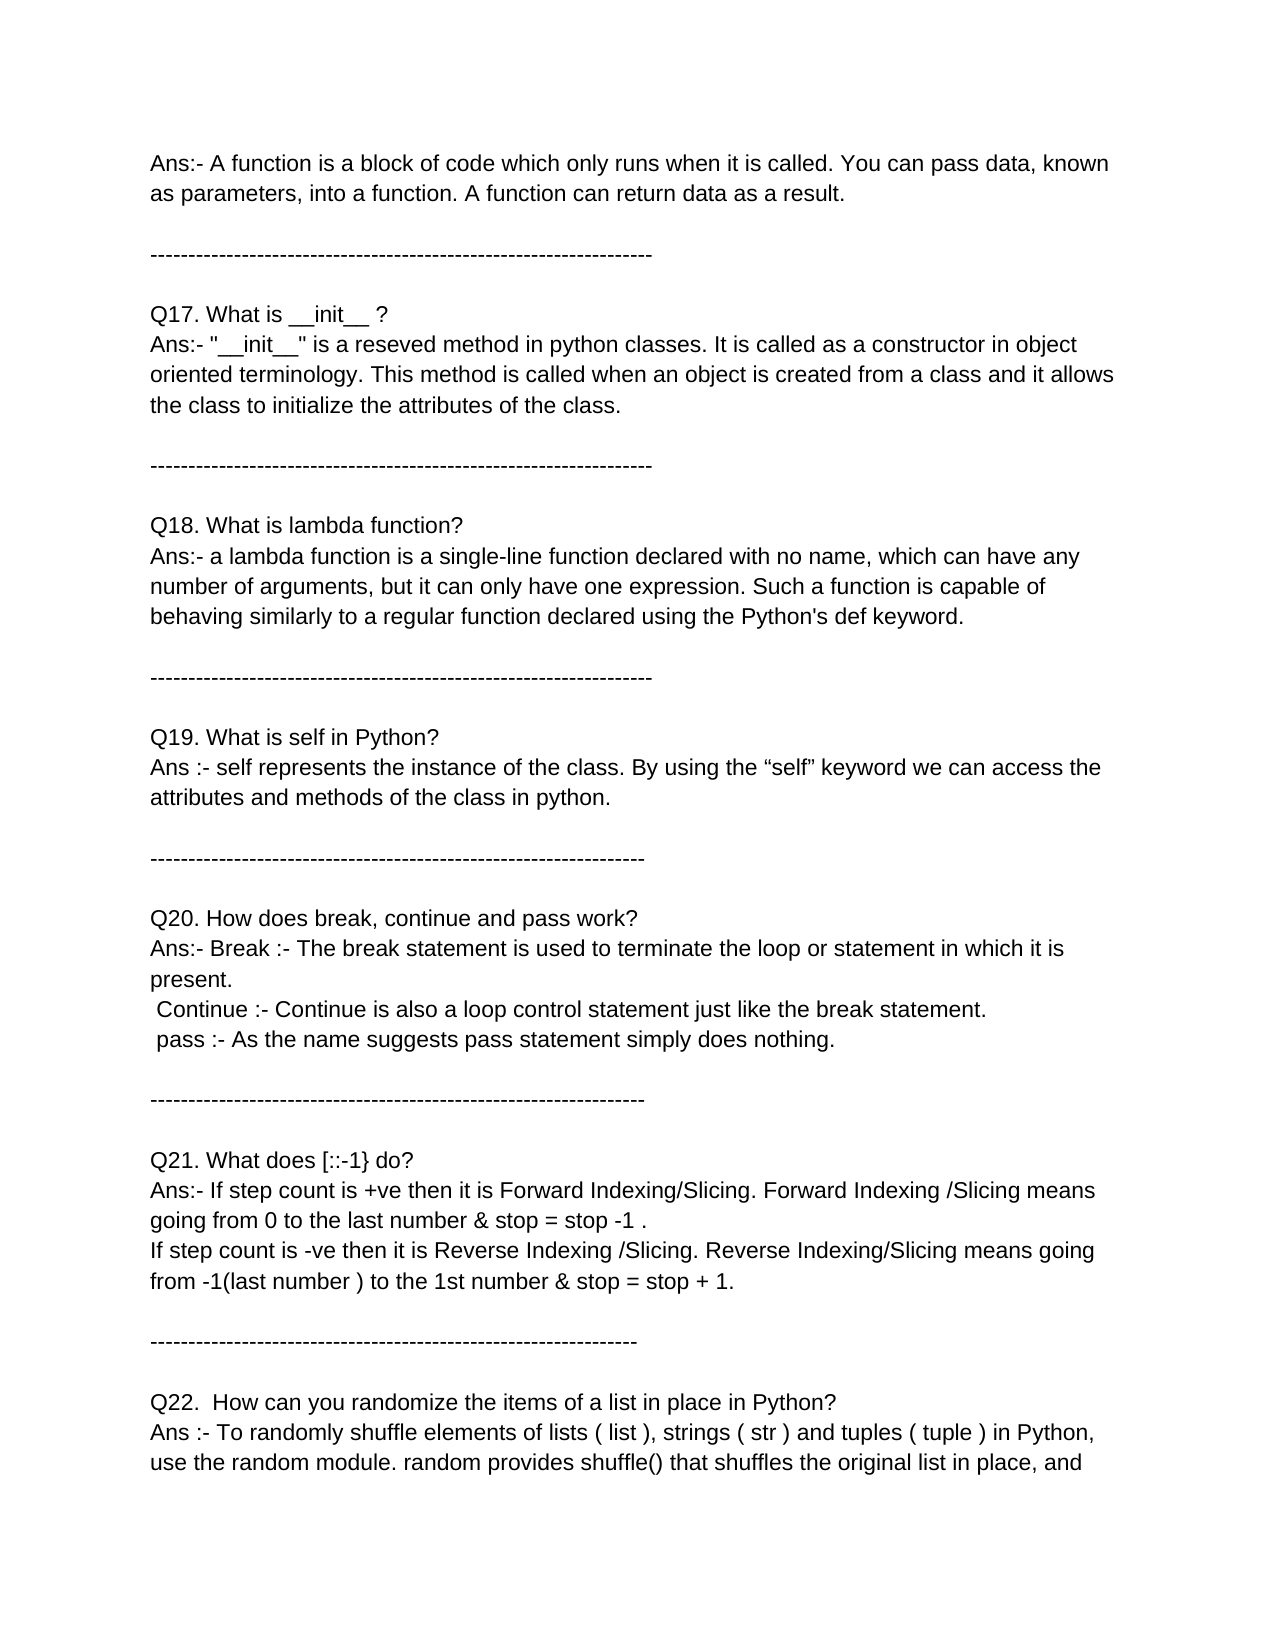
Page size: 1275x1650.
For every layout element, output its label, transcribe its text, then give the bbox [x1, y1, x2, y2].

text Ans:- A function is a block of code which only runs when it is called. You can pass data, known as parameters, into a function. A function can return data as a result. [150, 150, 1125, 207]
text Q20. How does break, continue and pass work? [150, 905, 1125, 932]
text ----------------------------------------------------------------- [150, 1086, 1125, 1113]
text ---------------------------------------------------------------- [150, 1328, 1125, 1354]
text Ans:- If step count is +ve then it is Forward Indexing/Slicing. Forward Indexing /Slicing means going from 0 to the last number & stop = stop -1 . [150, 1177, 1125, 1234]
text ------------------------------------------------------------------ [150, 452, 1125, 478]
text ------------------------------------------------------------------ [150, 241, 1125, 267]
text Ans:- "__init__" is a reseved method in python classes. It is called as a constructor in object oriented terminology. This method is called when an object is created from a class and it allows the class to initialize the attributes of the class. [150, 331, 1125, 418]
text Continue :- Continue is also a loop control statement just like the break statement. [150, 996, 1125, 1022]
text Ans:- a lambda function is a single-line function declared with no name, which can have any number of arguments, but it can only have one expression. Such a function is capable of behaving similarly to a regular function declared using the Python's def keyword. [150, 543, 1125, 629]
text Ans :- self represents the instance of the class. By using the “self” keyword we can access the attributes and methods of the class in python. [150, 754, 1125, 811]
text If step count is -ve then it is Reverse Indexing /Slicing. Reverse Indexing/Slicing means going from -1(last number ) to the 1st number & stop = stop + 1. [150, 1237, 1125, 1294]
text Q21. What does [::-1} do? [150, 1147, 1125, 1173]
text ----------------------------------------------------------------- [150, 845, 1125, 871]
text Ans:- Break :- The break statement is used to terminate the loop or statement in which it is present. [150, 935, 1125, 992]
text Q22. How can you randomize the items of a list in place in Python? [150, 1388, 1125, 1415]
text pass :- As the name suggests pass statement simply does nothing. [150, 1026, 1125, 1052]
text Q17. What is __init__ ? [150, 301, 1125, 327]
text ------------------------------------------------------------------ [150, 663, 1125, 690]
text Q19. What is self in Python? [150, 724, 1125, 750]
text Q18. What is lambda function? [150, 512, 1125, 539]
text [150, 1419, 1125, 1475]
